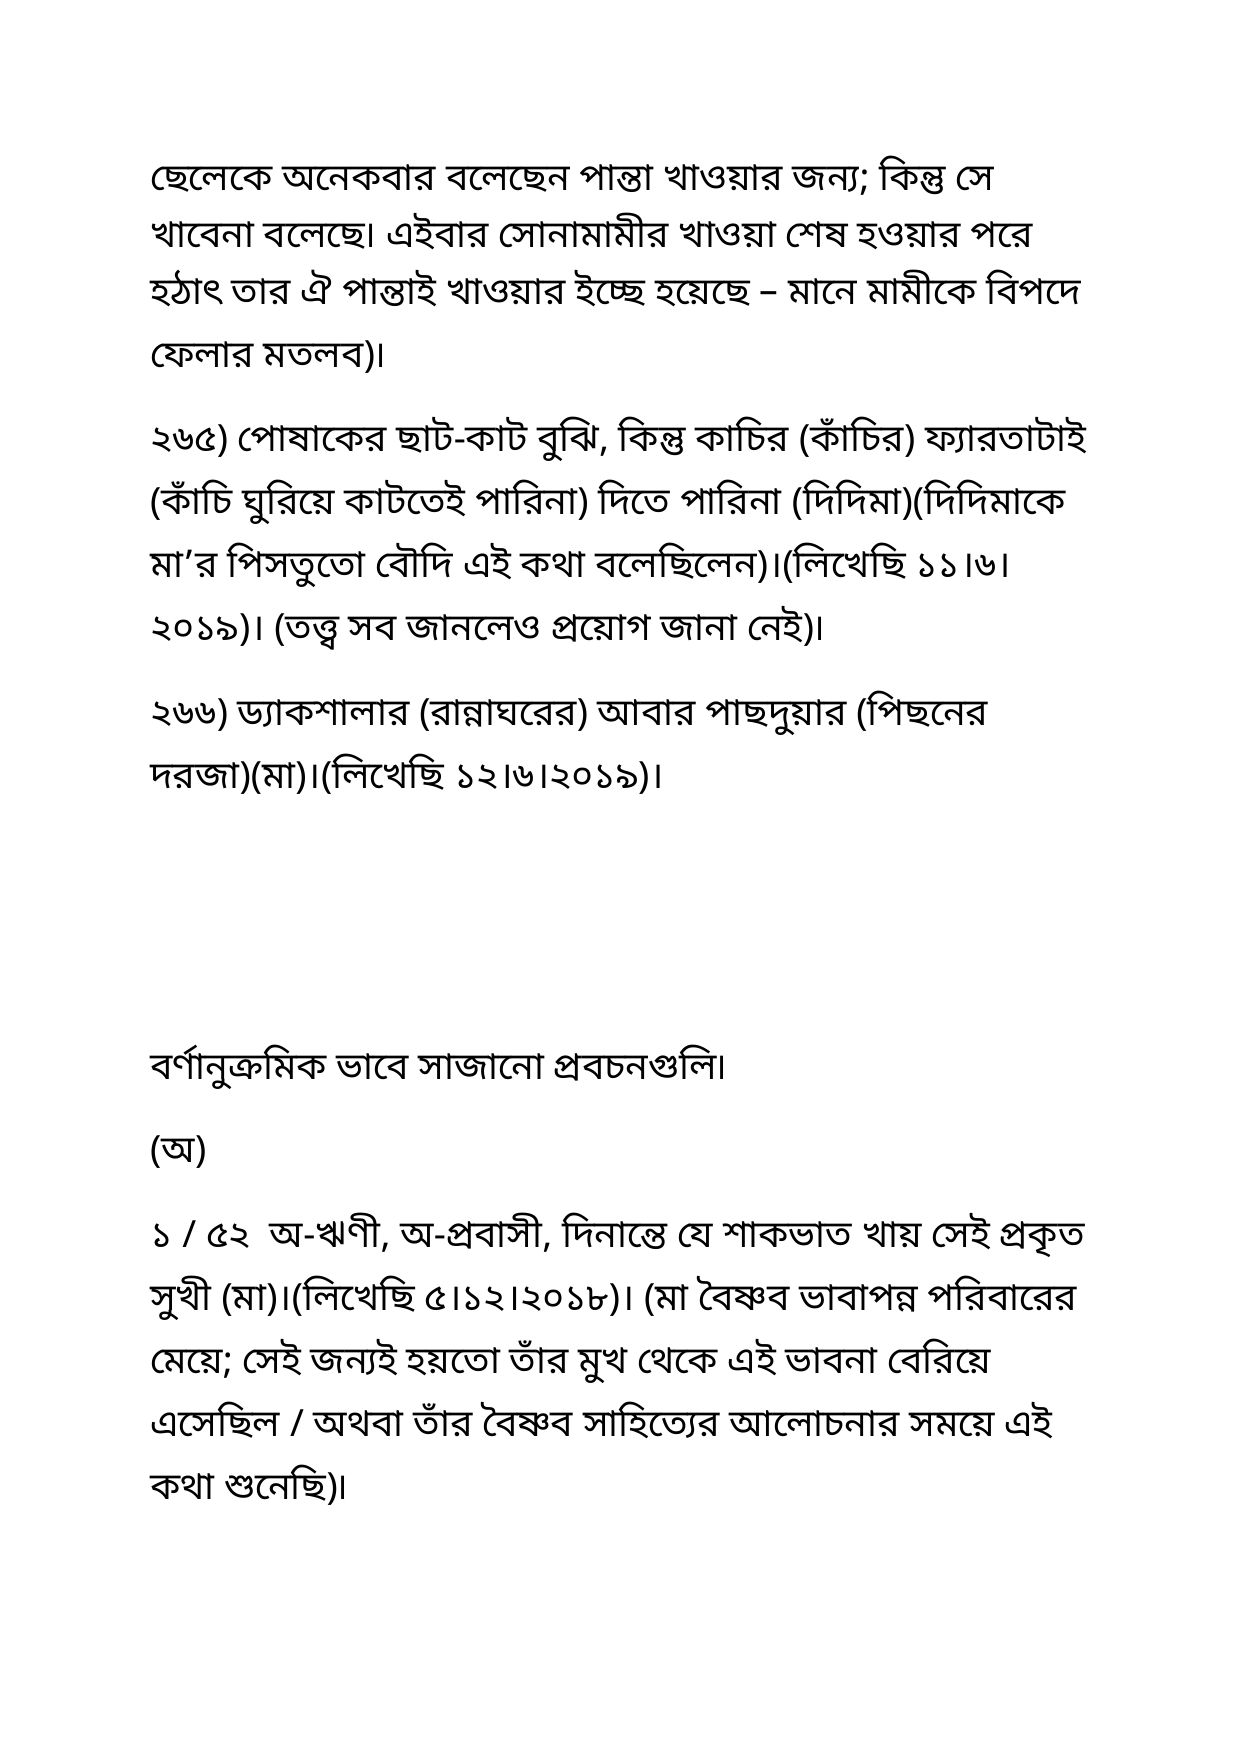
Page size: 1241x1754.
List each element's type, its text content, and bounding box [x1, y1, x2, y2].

text ১ / ৫২ অ-ঋণী, অ-প্রবাসী, দিনান্তে যে শাকভাত খায় সেই প্রকৃত সুখী (মা)।(লিখেছি ৫।১২।২০১৮)। (মা বৈষ্ণব ভাবাপন্ন পরিবারের মেয়ে; সেই জন্যই হয়তো তাঁর মুখ থেকে এই ভাবনা বেরিয়ে এসেছিল / অথবা তাঁর বৈষ্ণব সাহিত্যের আলোচনার সময়ে এই কথা শুনেছি)৷ [150, 1207, 1090, 1514]
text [150, 150, 1090, 383]
text বর্ণানুক্রমিক ভাবে সাজানো প্রবচনগুলি৷ [150, 1045, 1090, 1094]
text ২৬৫) পোষাকের ছাট-কাট বুঝি, কিন্তু কাচির (কাঁচির) ফ্যারতাটাই (কাঁচি ঘুরিয়ে কাটতেই পারিনা) দিতে পারিনা (দিদিমা)(দিদিমাকে মা’র পিসতুতো বৌদি এই কথা বলেছিলেন)।(লিখেছি ১১।৬।২০১৯)। (তত্ত্ব সব জানলেও প্রয়োগ জানা নেই)৷ [150, 412, 1090, 656]
text ২৬৬) ড্যাকশালার (রান্নাঘরের) আবার পাছদুয়ার (পিছনের দরজা)(মা)।(লিখেছি ১২।৬।২০১৯)। [150, 685, 1090, 804]
text (অ) [150, 1123, 1090, 1178]
